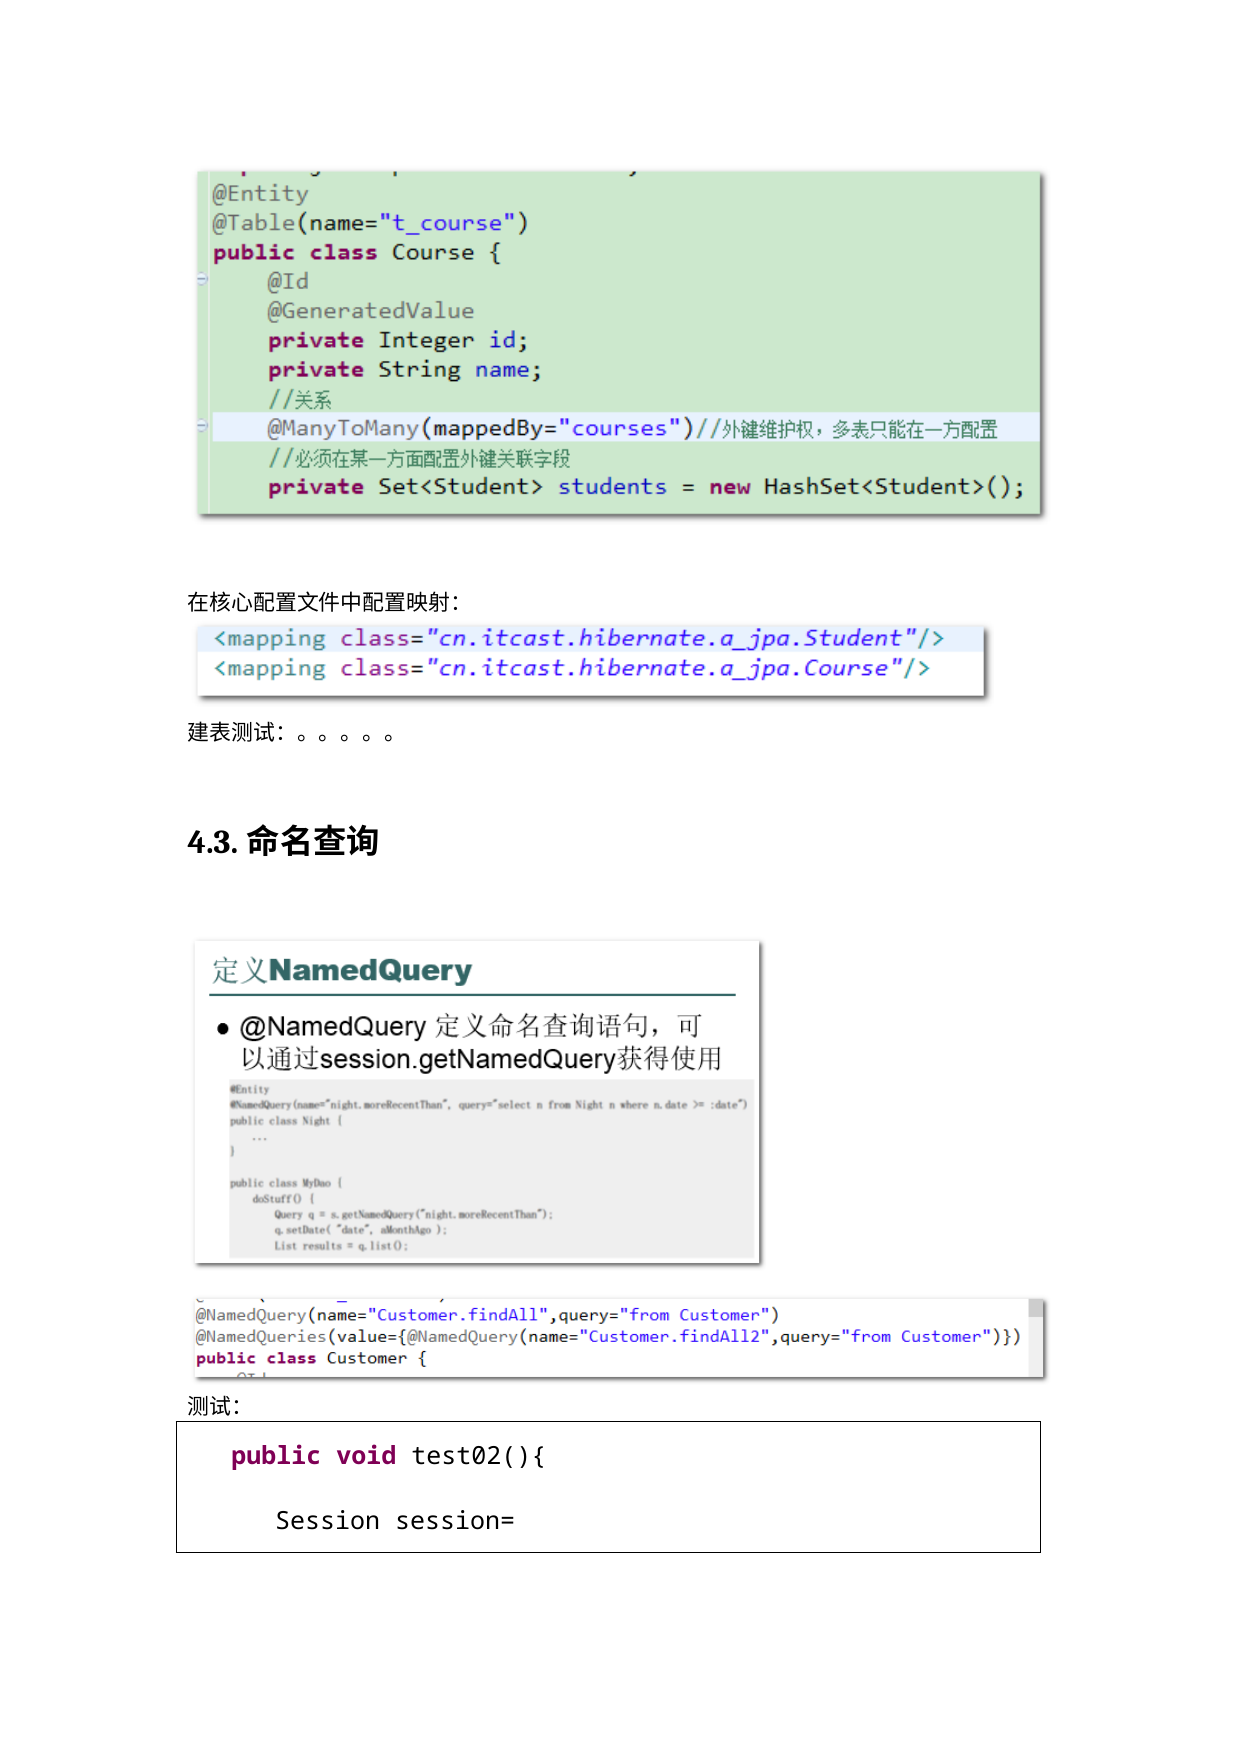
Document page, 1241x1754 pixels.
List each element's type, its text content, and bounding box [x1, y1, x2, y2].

text 建表测试：。。。。。 [187, 714, 1053, 747]
text 测试： [187, 1389, 1053, 1421]
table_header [177, 1422, 1040, 1552]
picture [187, 162, 1051, 525]
subtitle 命名查询 [187, 807, 1053, 872]
picture [187, 617, 994, 707]
picture [187, 933, 767, 1271]
picture [187, 1291, 1051, 1385]
text 在核心配置文件中配置映射： [187, 584, 1053, 617]
